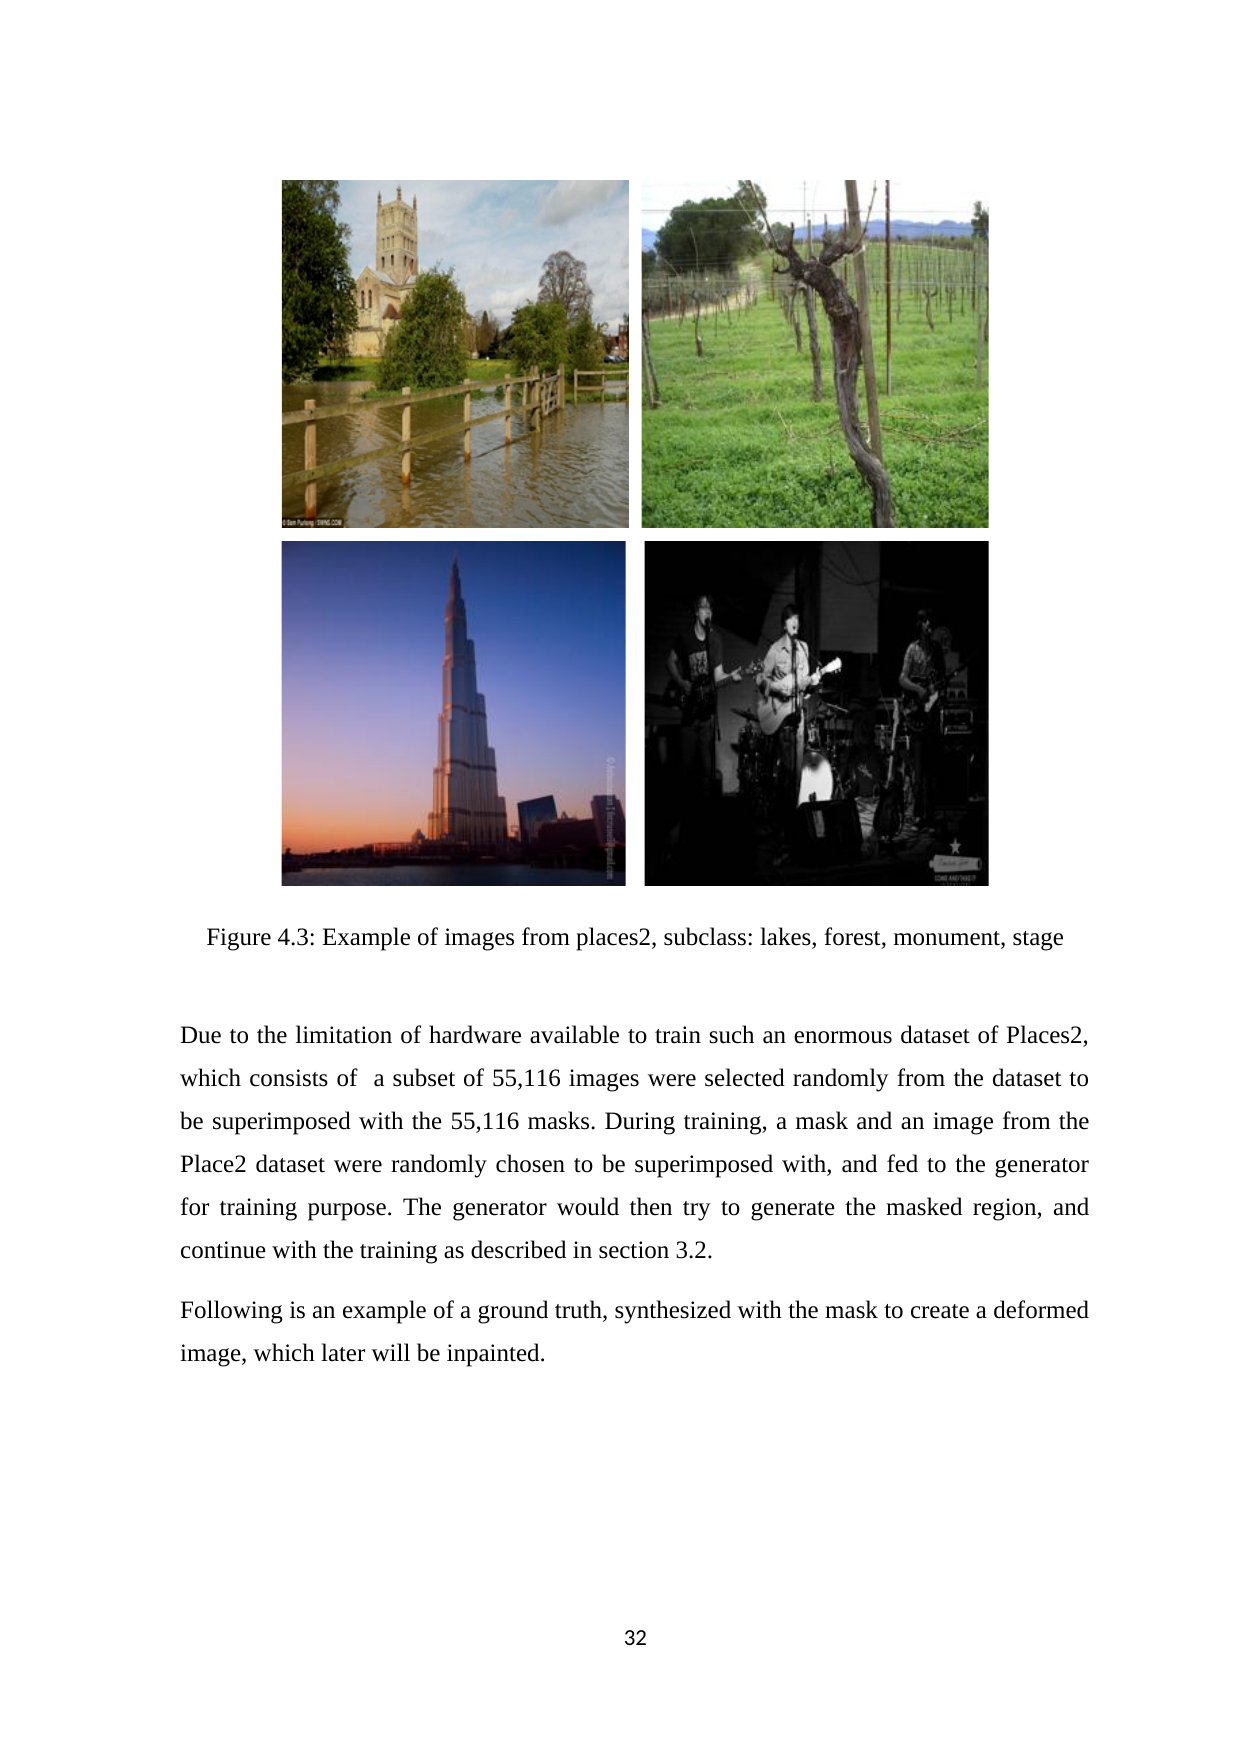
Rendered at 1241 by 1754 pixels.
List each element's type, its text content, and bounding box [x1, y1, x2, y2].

text Due to the limitation of hardware available to train such an enormous dataset of Places2, which consists of a subset of 55,116 images were selected randomly from the dataset to be superimposed with the 55,116 masks. During training, a mask and an image from the Place2 dataset were randomly chosen to be superimposed with, and fed to the generator for training purpose. The generator would then try to generate the masked region, and continue with the training as described in section 3.2. [180, 1020, 1090, 1264]
picture [281, 180, 629, 528]
text Figure 4.3: Example of images from places2, subclass: lakes, forest, monument, stage [180, 922, 1090, 951]
picture [641, 180, 989, 528]
text Following is an example of a ground truth, synthesized with the mask to create a deformed image, which later will be inpainted. [180, 1295, 1090, 1367]
picture [644, 541, 989, 886]
picture [281, 541, 626, 886]
